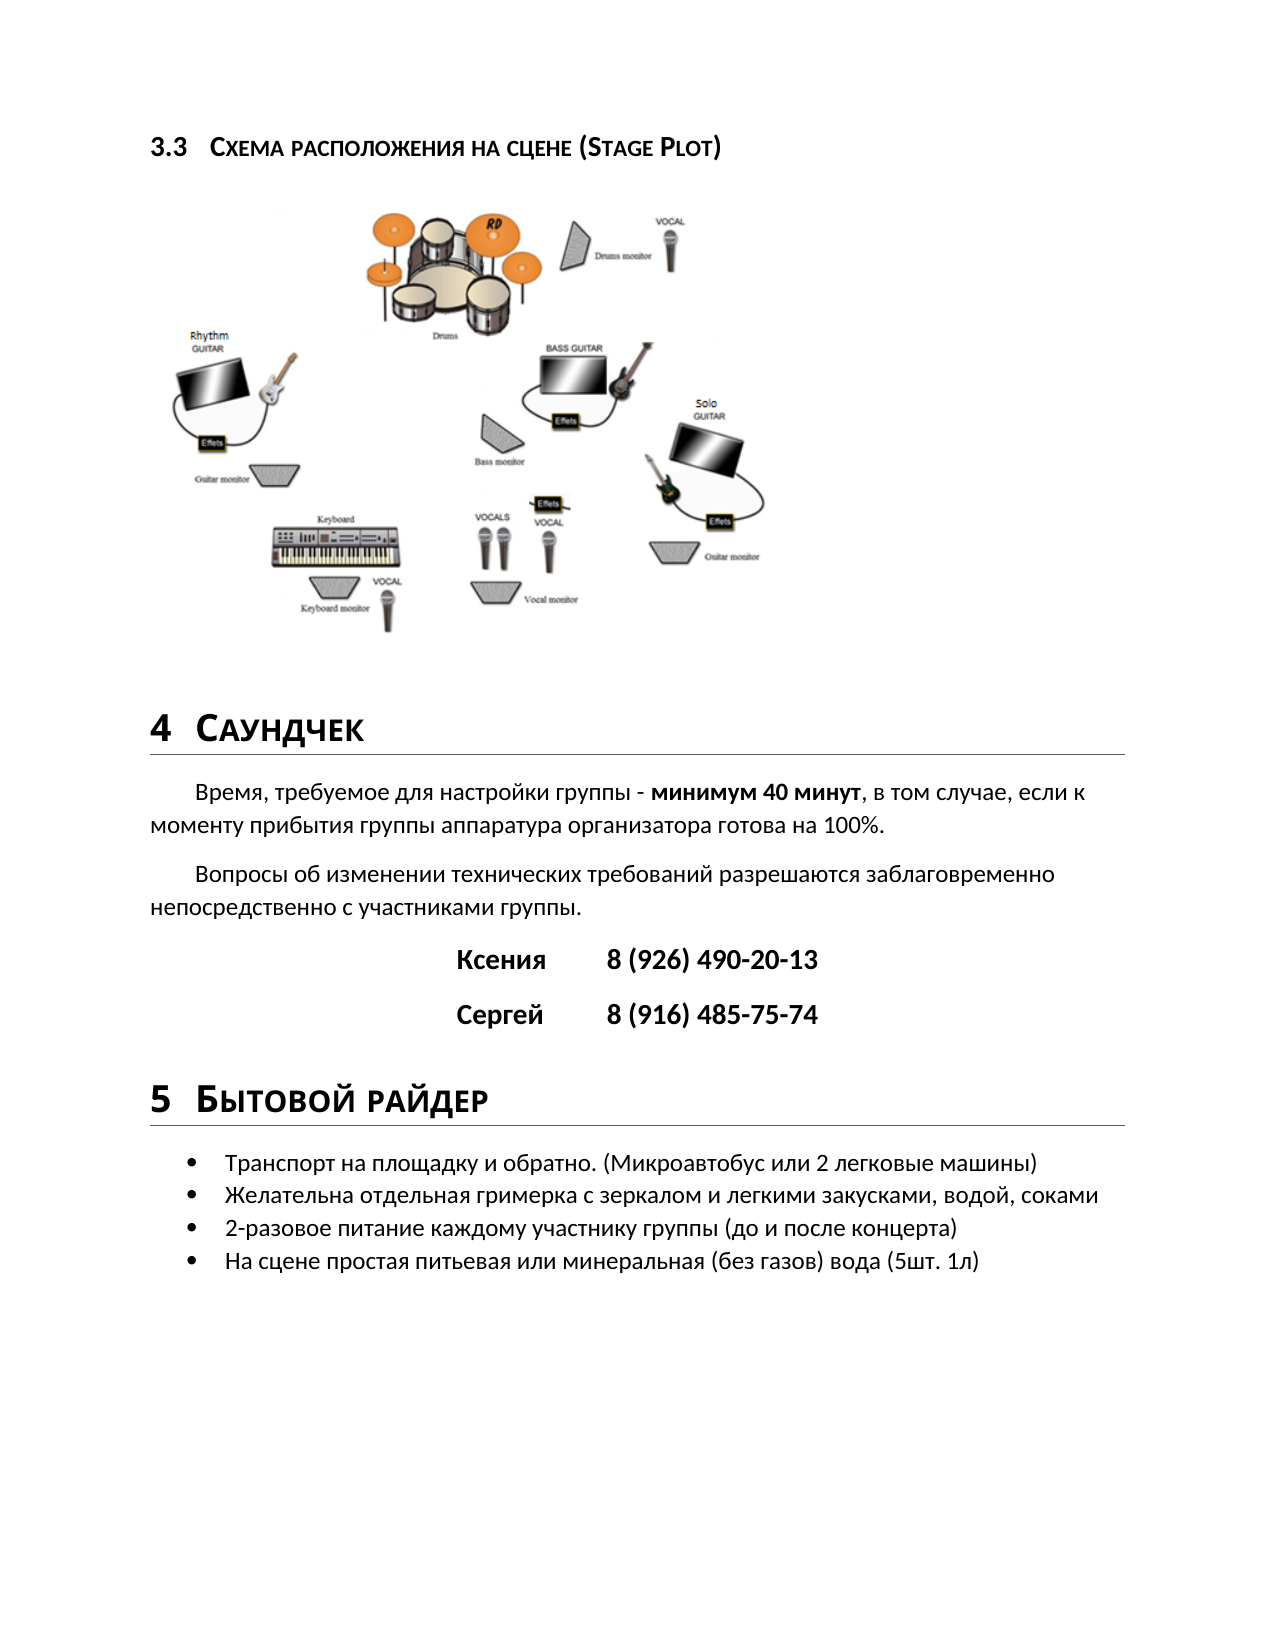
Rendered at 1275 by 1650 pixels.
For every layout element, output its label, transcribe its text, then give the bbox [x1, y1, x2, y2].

text Время, требуемое для настройки группы - минимум 40 минут, в том случае, если к моменту прибытия группы аппаратура организатора готова на 100%. [150, 776, 1125, 839]
list На сцене простая питьевая или минеральная (без газов) вода (5шт. 1л) [187, 1246, 1125, 1276]
list Желательна отдельная гримерка с зеркалом и легкими закусками, водой, соками [187, 1180, 1125, 1210]
text Сергей 8 (916) 485-75-74 [150, 996, 1125, 1032]
text Вопросы об изменении технических требований разрешаются заблаговременно непосредственно с участниками группы. [150, 858, 1125, 922]
text Ксения 8 (926) 490-20-13 [150, 941, 1125, 976]
list Транспорт на площадку и обратно. (Микроавтобус или 2 легковые машины) [187, 1147, 1125, 1177]
subtitle Саундчек [150, 701, 1125, 754]
subtitle Схема расположения на сцене (Stage Plot) [150, 128, 1125, 164]
picture [150, 213, 815, 662]
list 2-разовое питание каждому участнику группы (до и после концерта) [187, 1213, 1125, 1243]
subtitle Бытовой райдер [150, 1072, 1125, 1125]
